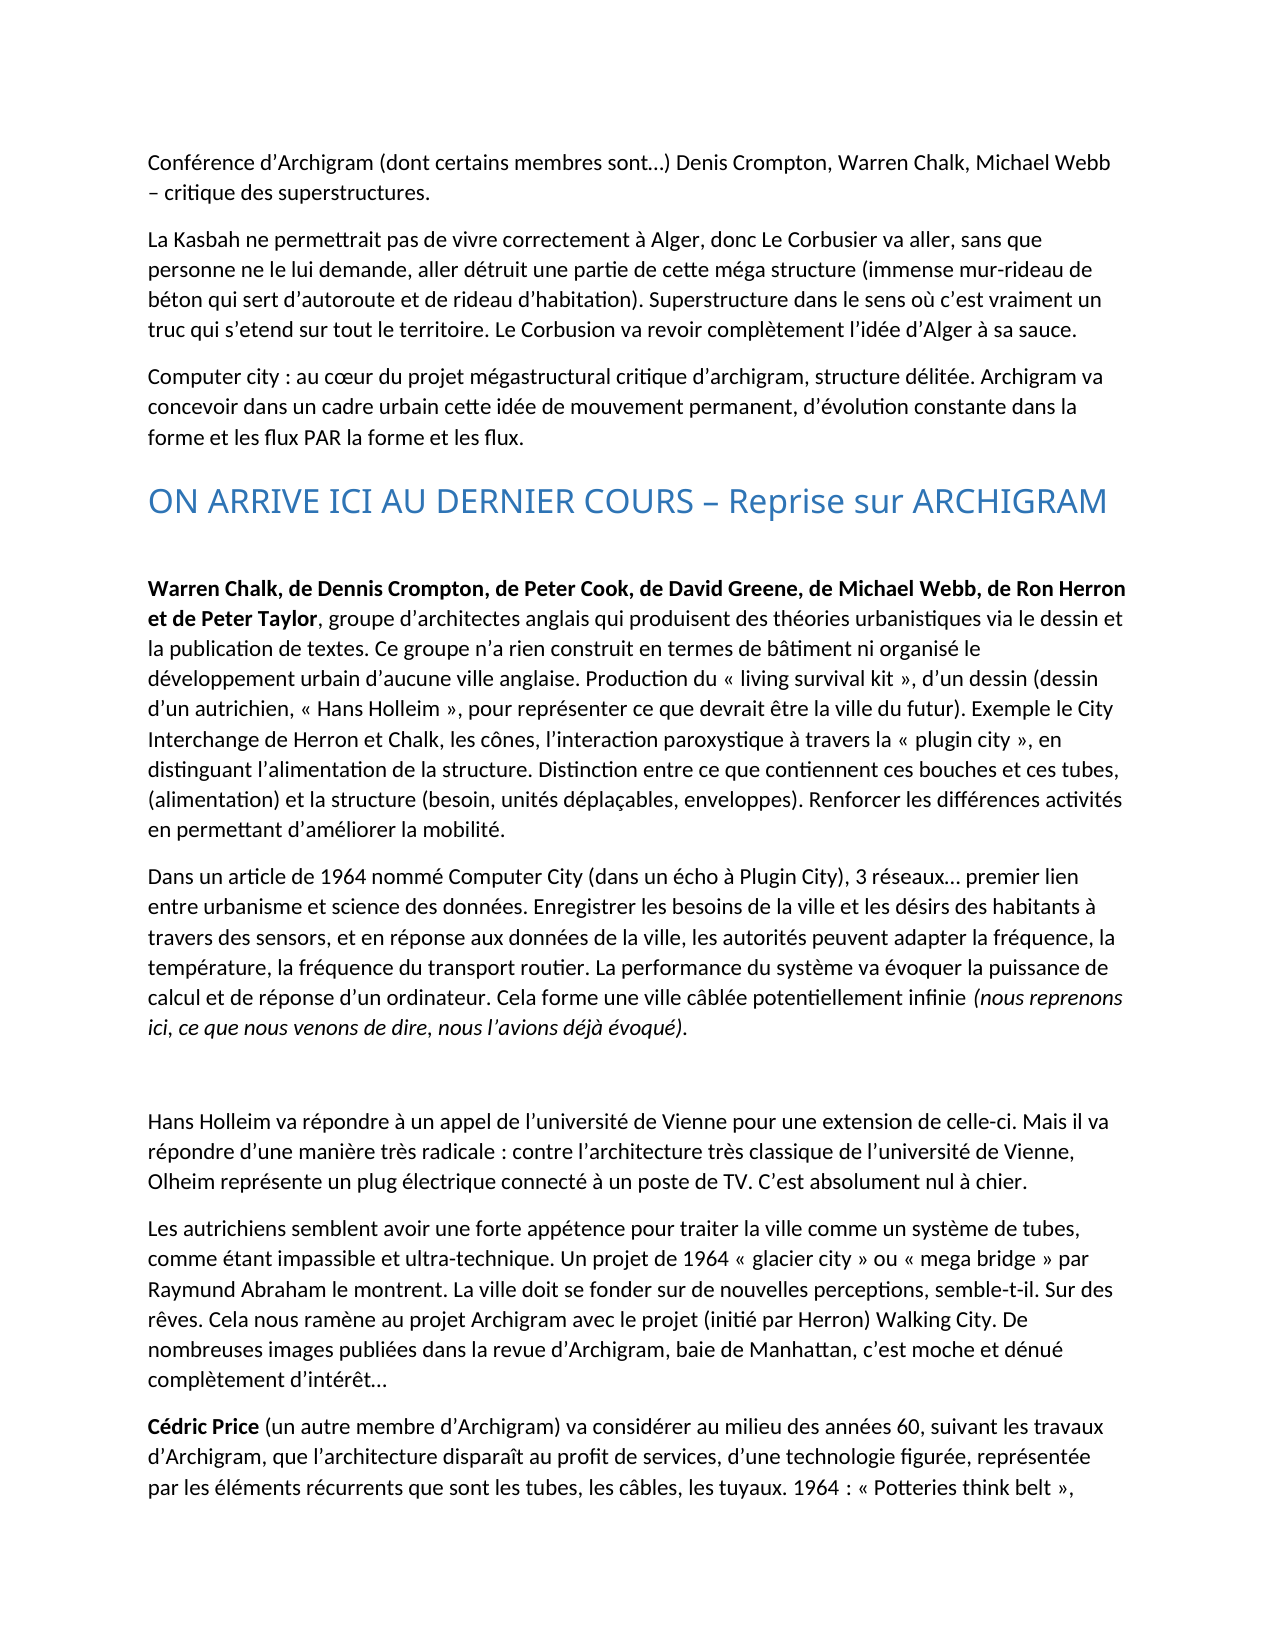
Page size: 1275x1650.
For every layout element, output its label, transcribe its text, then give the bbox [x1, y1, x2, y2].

text Dans un article de 1964 nommé Computer City (dans un écho à Plugin City), 3 réseaux… premier lien entre urbanisme et science des données. Enregistrer les besoins de la ville et les désirs des habitants à travers des sensors, et en réponse aux données de la ville, les autorités peuvent adapter la fréquence, la température, la fréquence du transport routier. La performance du système va évoquer la puissance de calcul et de réponse d’un ordinateur. Cela forme une ville câblée potentiellement infinie (nous reprenons ici, ce que nous venons de dire, nous l’avions déjà évoqué). [148, 862, 1127, 1041]
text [148, 1412, 1127, 1501]
text La Kasbah ne permettrait pas de vivre correctement à Alger, donc Le Corbusier va aller, sans que personne ne le lui demande, aller détruit une partie de cette méga structure (immense mur-rideau de béton qui sert d’autoroute et de rideau d’habitation). Superstructure dans le sens où c’est vraiment un truc qui s’etend sur tout le territoire. Le Corbusion va revoir complètement l’idée d’Alger à sa sauce. [148, 225, 1127, 343]
text Hans Holleim va répondre à un appel de l’université de Vienne pour une extension de celle-ci. Mais il va répondre d’une manière très radicale : contre l’architecture très classique de l’université de Vienne, Olheim représente un plug électrique connecté à un poste de TV. C’est absolument nul à chier. [148, 1107, 1127, 1195]
text Les autrichiens semblent avoir une forte appétence pour traiter la ville comme un système de tubes, comme étant impassible et ultra-technique. Un projet de 1964 « glacier city » ou « mega bridge » par Raymund Abraham le montrent. La ville doit se fonder sur de nouvelles perceptions, semble-t-il. Sur des rêves. Cela nous ramène au projet Archigram avec le projet (initié par Herron) Walking City. De nombreuses images publiées dans la revue d’Archigram, baie de Manhattan, c’est moche et dénué complètement d’intérêt… [148, 1214, 1127, 1393]
text Warren Chalk, de Dennis Crompton, de Peter Cook, de David Greene, de Michael Webb, de Ron Herron et de Peter Taylor, groupe d’architectes anglais qui produisent des théories urbanistiques via le dessin et la publication de textes. Ce groupe n’a rien construit en termes de bâtiment ni organisé le développement urbain d’aucune ville anglaise. Production du « living survival kit », d’un dessin (dessin d’un autrichien, « Hans Holleim », pour représenter ce que devrait être la ville du futur). Exemple le City Interchange de Herron et Chalk, les cônes, l’interaction paroxystique à travers la « plugin city », en distinguant l’alimentation de la structure. Distinction entre ce que contiennent ces bouches et ces tubes, (alimentation) et la structure (besoin, unités déplaçables, enveloppes). Renforcer les différences activités en permettant d’améliorer la mobilité. [148, 574, 1127, 843]
subtitle ON ARRIVE ICI AU DERNIER COURS – Reprise sur ARCHIGRAM [148, 478, 1127, 523]
text Conférence d’Archigram (dont certains membres sont…) Denis Crompton, Warren Chalk, Michael Webb – critique des superstructures. [148, 148, 1127, 206]
text Computer city : au cœur du projet mégastructural critique d’archigram, structure délitée. Archigram va concevoir dans un cadre urbain cette idée de mouvement permanent, d’évolution constante dans la forme et les flux PAR la forme et les flux. [148, 362, 1127, 451]
